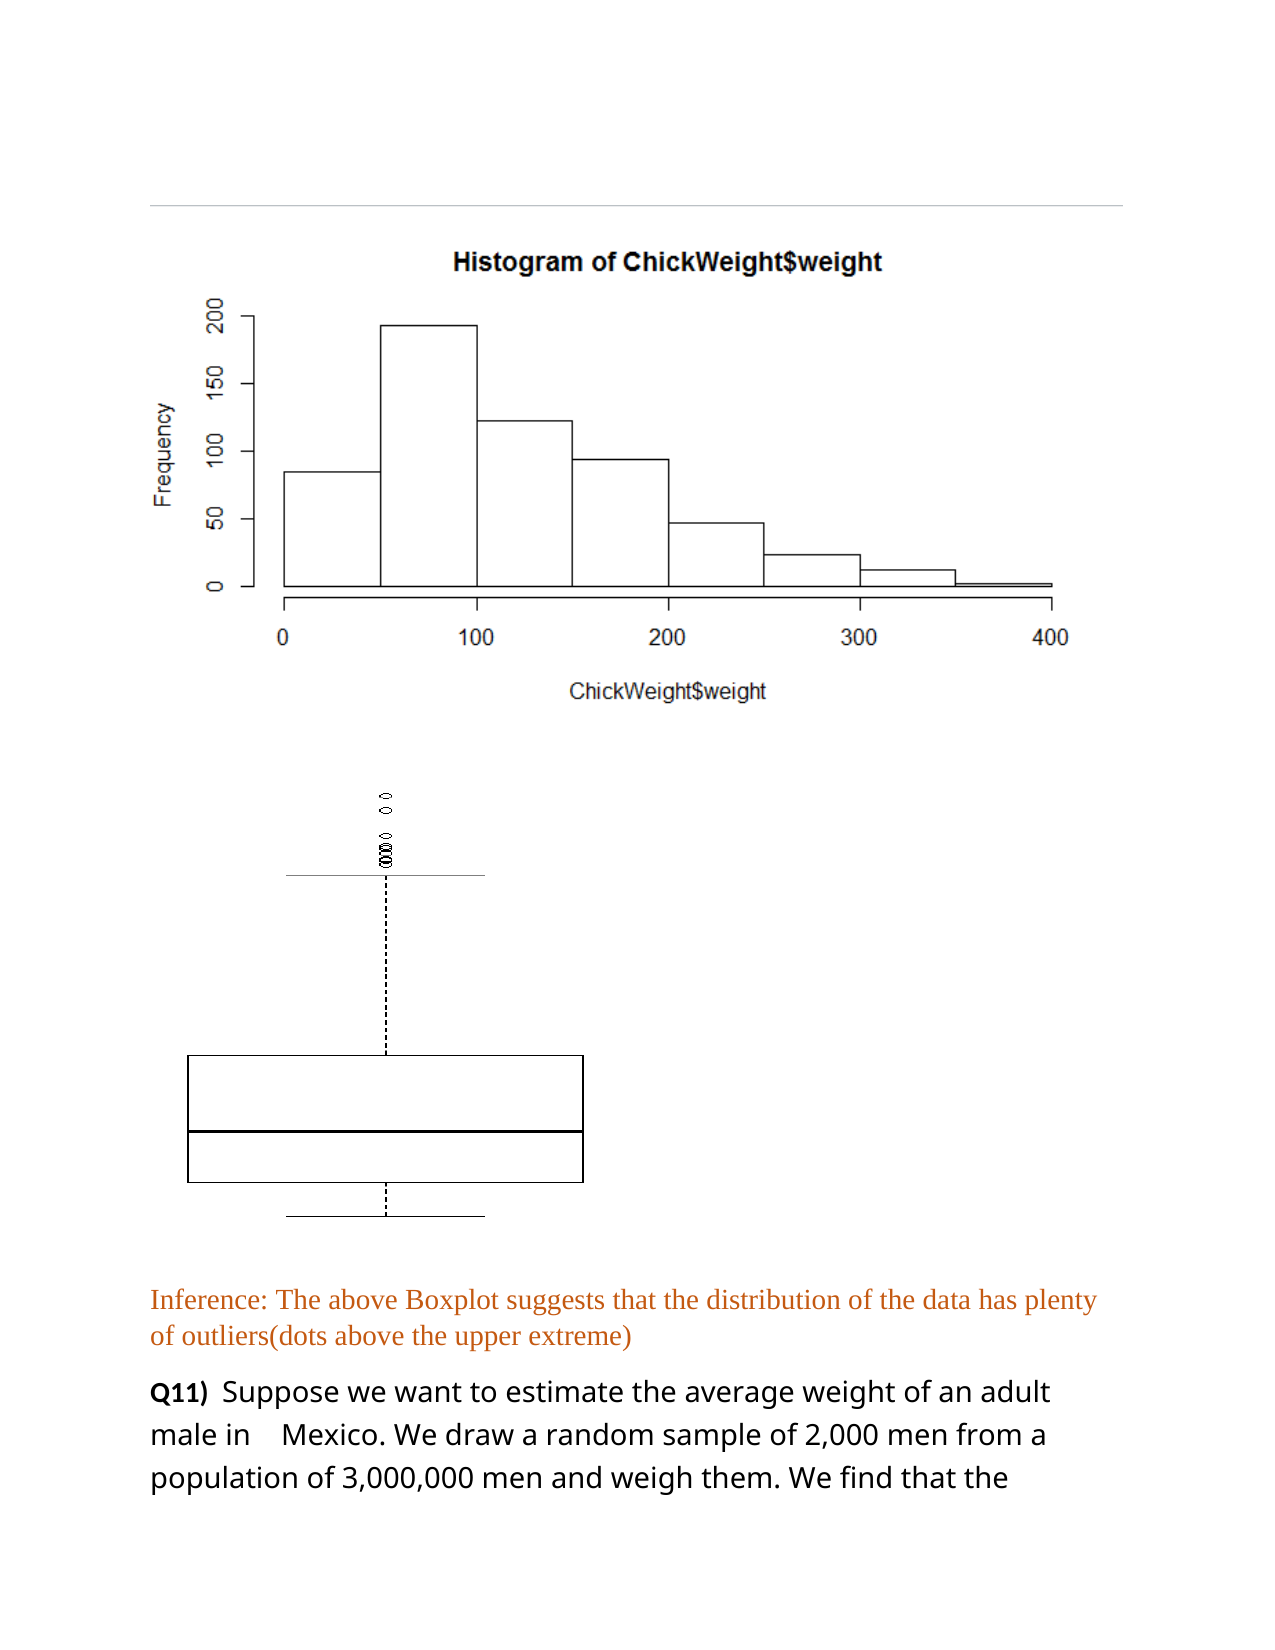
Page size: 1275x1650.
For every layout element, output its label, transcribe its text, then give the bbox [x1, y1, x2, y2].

picture [150, 205, 1123, 713]
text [150, 1371, 1125, 1497]
picture [150, 778, 632, 1264]
text Inference: The above Boxplot suggests that the distribution of the data has plenty of outliers(dots above the upper extreme) [150, 1282, 1125, 1352]
